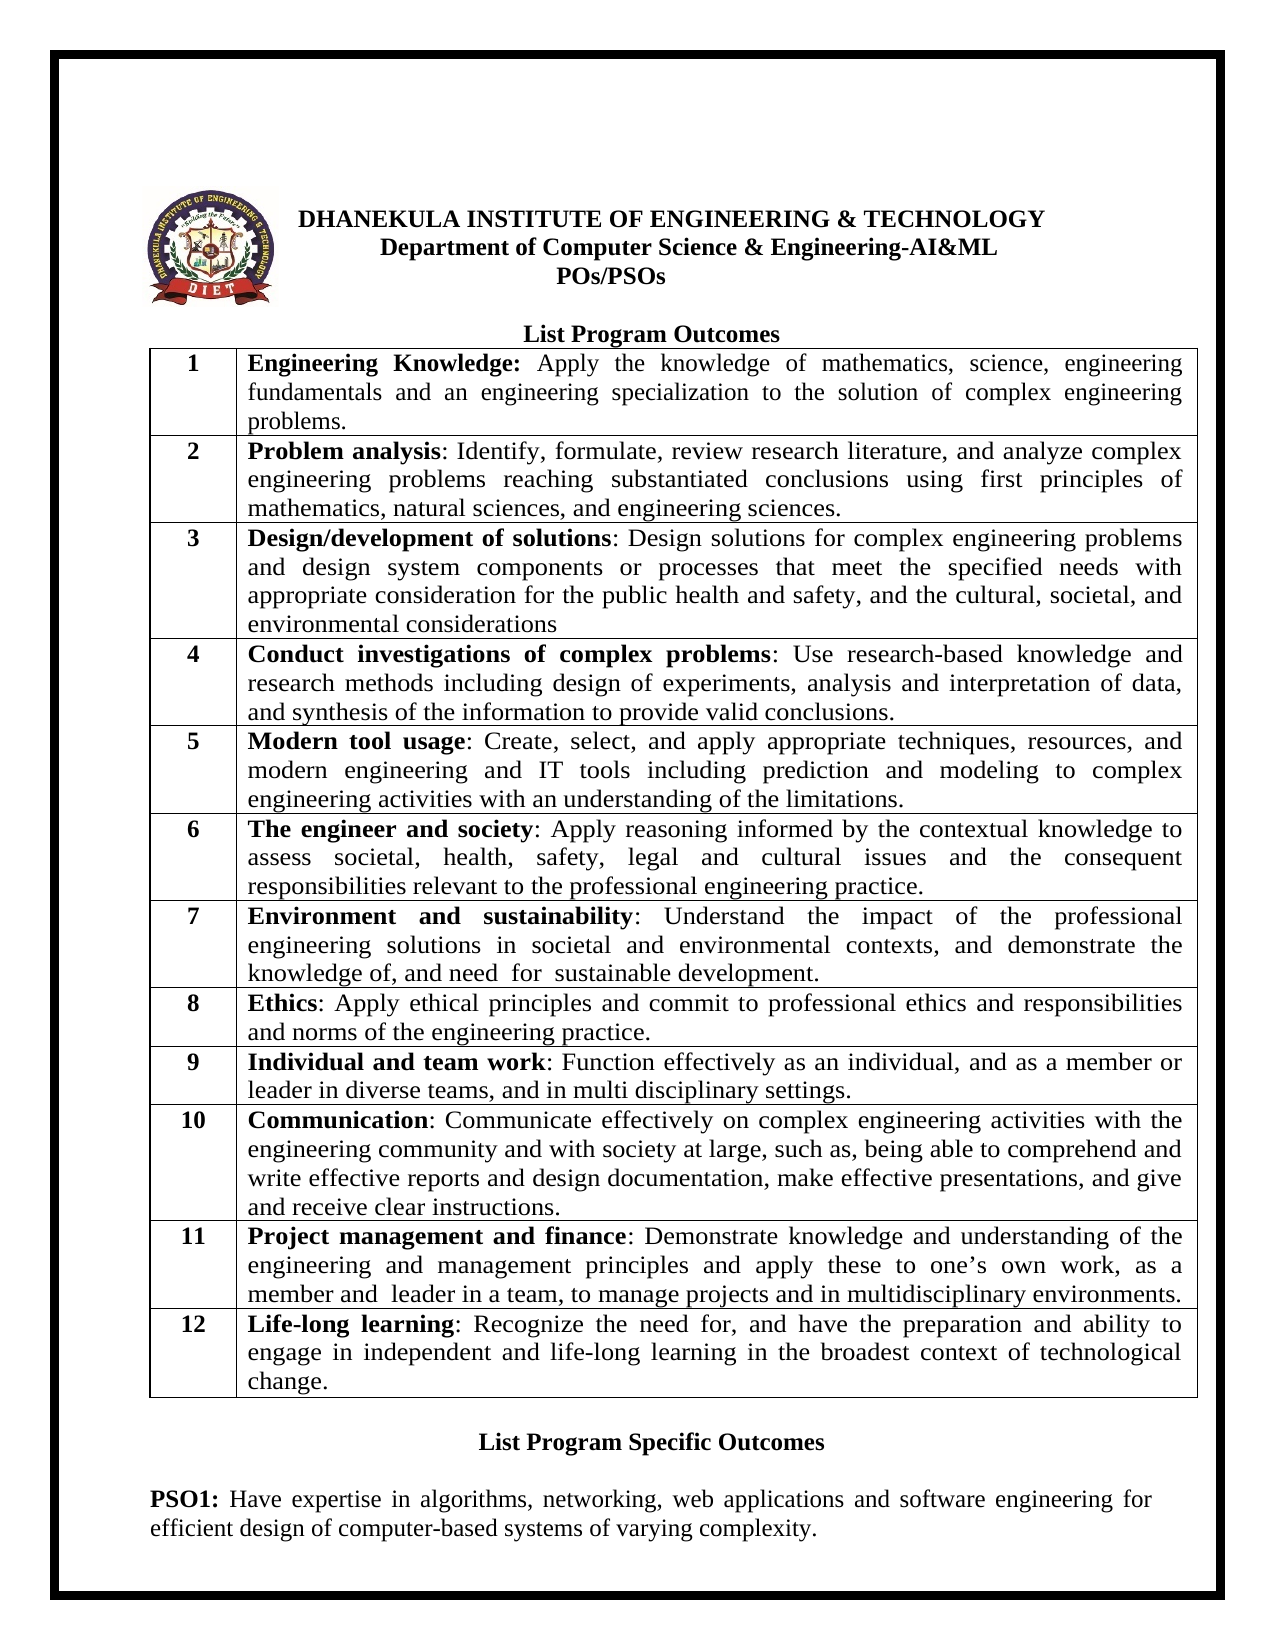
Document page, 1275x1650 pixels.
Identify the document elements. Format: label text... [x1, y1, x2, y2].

table_cell 3 [151, 523, 236, 638]
table_cell 7 [151, 901, 236, 987]
table_cell Problem analysis: Identify, formulate, review research literature, and analyze complex engineering problems reaching substantiated conclusions using first principles of mathematics, natural sciences, and engineering sciences. [237, 436, 1197, 522]
table_header Engineering Knowledge: Apply the knowledge of mathematics, science, engineering fundamentals and an engineering specialization to the solution of complex engineering problems. [237, 349, 1197, 435]
table_cell 5 [151, 726, 236, 813]
table_cell Modern tool usage: Create, select, and apply appropriate techniques, resources, and modern engineering and IT tools including prediction and modeling to complex engineering activities with an understanding of the limitations. [237, 726, 1197, 813]
text Department of Computer Science & Engineering-AI&ML [279, 232, 1080, 261]
table_cell 4 [151, 639, 236, 725]
table_cell 10 [151, 1105, 236, 1220]
table_cell Project management and finance: Demonstrate knowledge and understanding of the engineering and management principles and apply these to one’s own work, as a member and leader in a team, to manage projects and in multidisciplinary environments. [237, 1221, 1197, 1308]
text POs/PSOs [279, 261, 924, 290]
table_cell Design/development of solutions: Design solutions for complex engineering problems and design system components or processes that meet the specified needs with appropriate consideration for the public health and safety, and the cultural, societal, and environmental considerations [237, 523, 1197, 638]
picture [142, 186, 279, 305]
table_cell Ethics: Apply ethical principles and commit to professional ethics and responsibilities and norms of the engineering practice. [237, 988, 1197, 1046]
text PSO1: Have expertise in algorithms, networking, web applications and software engineering for efficient design of computer-based systems of varying complexity. [150, 1484, 1153, 1542]
text List Program Specific Outcomes [150, 1427, 1153, 1455]
table_cell Individual and team work: Function effectively as an individual, and as a member or leader in diverse teams, and in multi disciplinary settings. [237, 1047, 1197, 1104]
table_header 1 [151, 349, 236, 435]
table_cell Life-long learning: Recognize the need for, and have the preparation and ability to engage in independent and life-long learning in the broadest context of technological change. [237, 1309, 1197, 1397]
table_cell 11 [151, 1221, 236, 1308]
table_cell Environment and sustainability: Understand the impact of the professional engineering solutions in societal and environmental contexts, and demonstrate the knowledge of, and need for sustainable development. [237, 901, 1197, 987]
table_cell 9 [151, 1047, 236, 1104]
table_cell The engineer and society: Apply reasoning informed by the contextual knowledge to assess societal, health, safety, legal and cultural issues and the consequent responsibilities relevant to the professional engineering practice. [237, 814, 1197, 900]
table_cell 2 [151, 436, 236, 522]
text List Program Outcomes [150, 319, 1153, 347]
table_cell 6 [151, 814, 236, 900]
text DHANEKULA INSTITUTE OF ENGINEERING & TECHNOLOGY [279, 204, 1153, 232]
table_cell 8 [151, 988, 236, 1046]
table_cell 12 [151, 1309, 236, 1397]
table_cell Conduct investigations of complex problems: Use research-based knowledge and research methods including design of experiments, analysis and interpretation of data, and synthesis of the information to provide valid conclusions. [237, 639, 1197, 725]
table_cell Communication: Communicate effectively on complex engineering activities with the engineering community and with society at large, such as, being able to comprehend and write effective reports and design documentation, make effective presentations, and give and receive clear instructions. [237, 1105, 1197, 1220]
